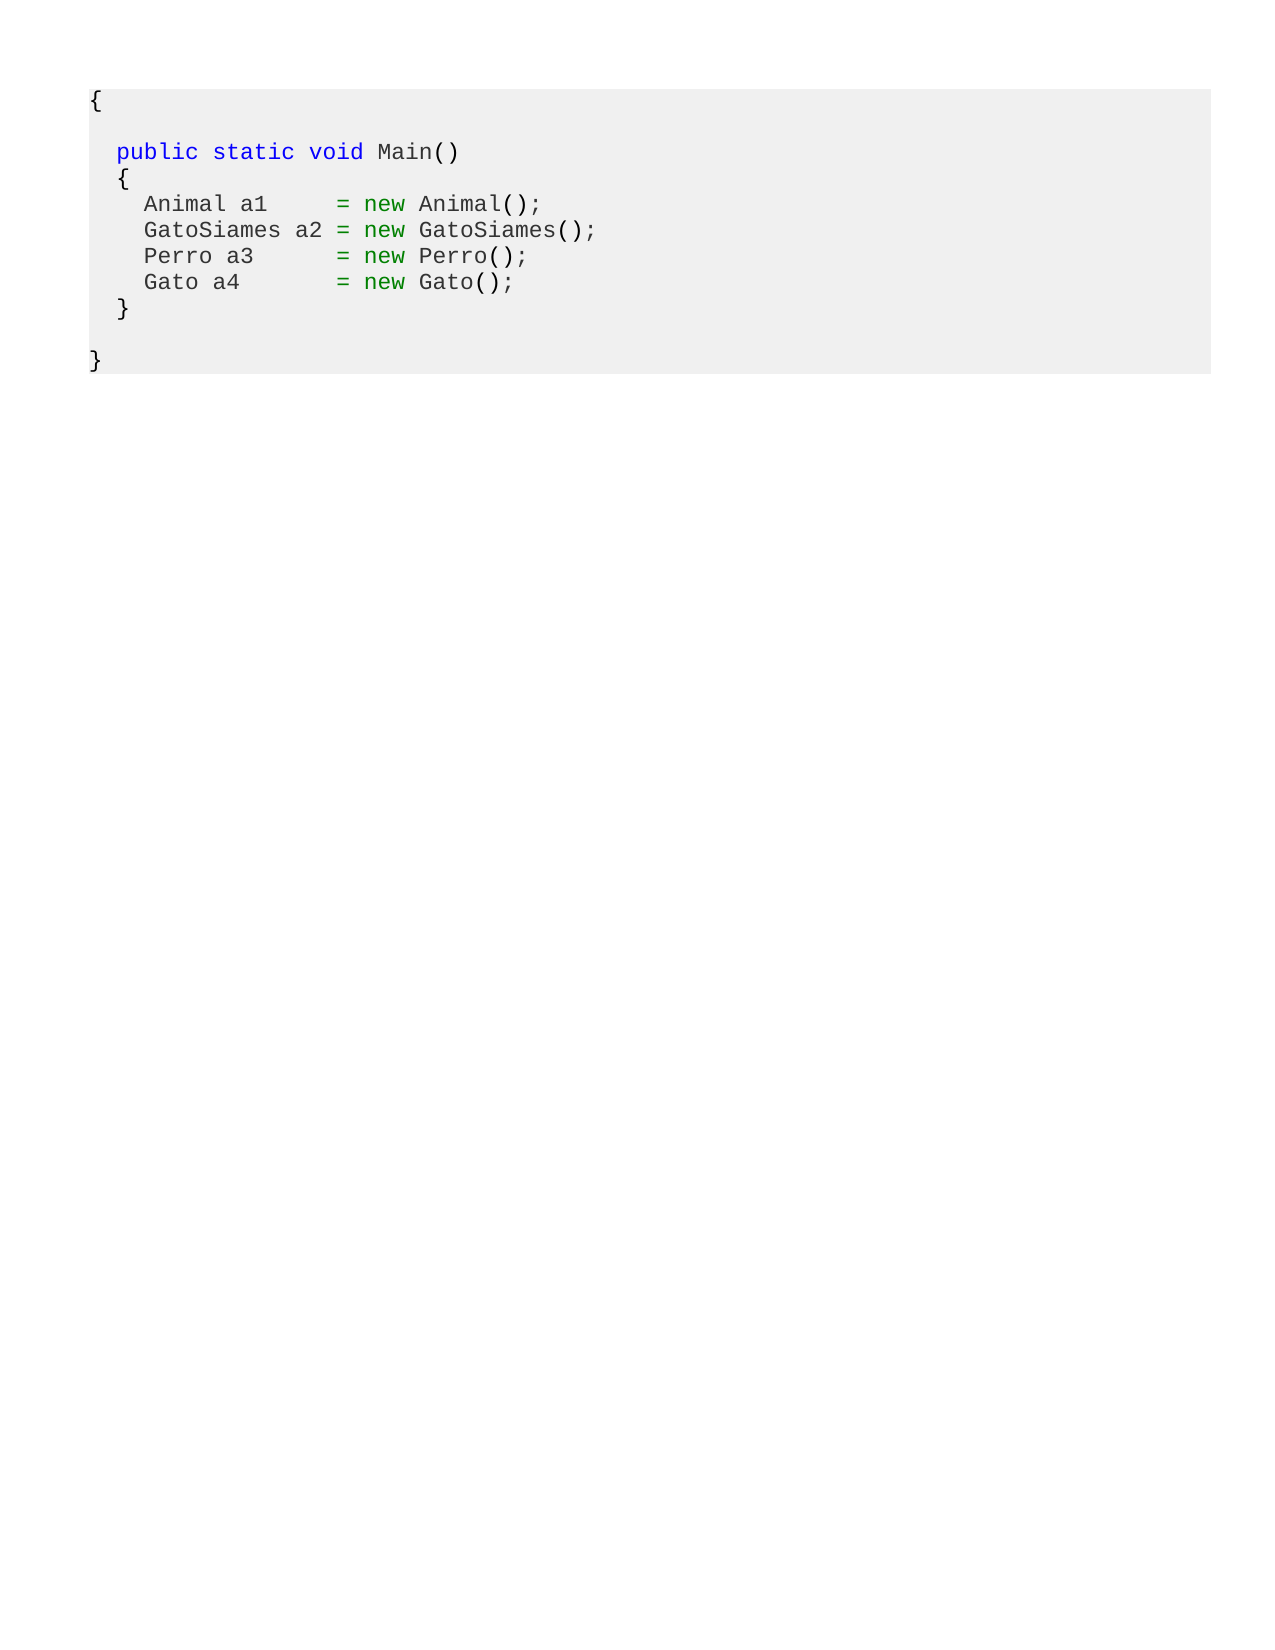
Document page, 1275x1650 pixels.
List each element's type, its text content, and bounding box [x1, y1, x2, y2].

text Animal a1 = new Animal(); [89, 192, 1211, 218]
text { [89, 89, 1211, 114]
text } [89, 348, 1211, 374]
text { [89, 166, 1211, 192]
text Gato a4 = new Gato(); [89, 270, 1211, 296]
text public static void Main() [89, 141, 1211, 166]
text Perro a3 = new Perro(); [89, 244, 1211, 270]
text GatoSiames a2 = new GatoSiames(); [89, 218, 1211, 244]
text } [89, 296, 1211, 322]
